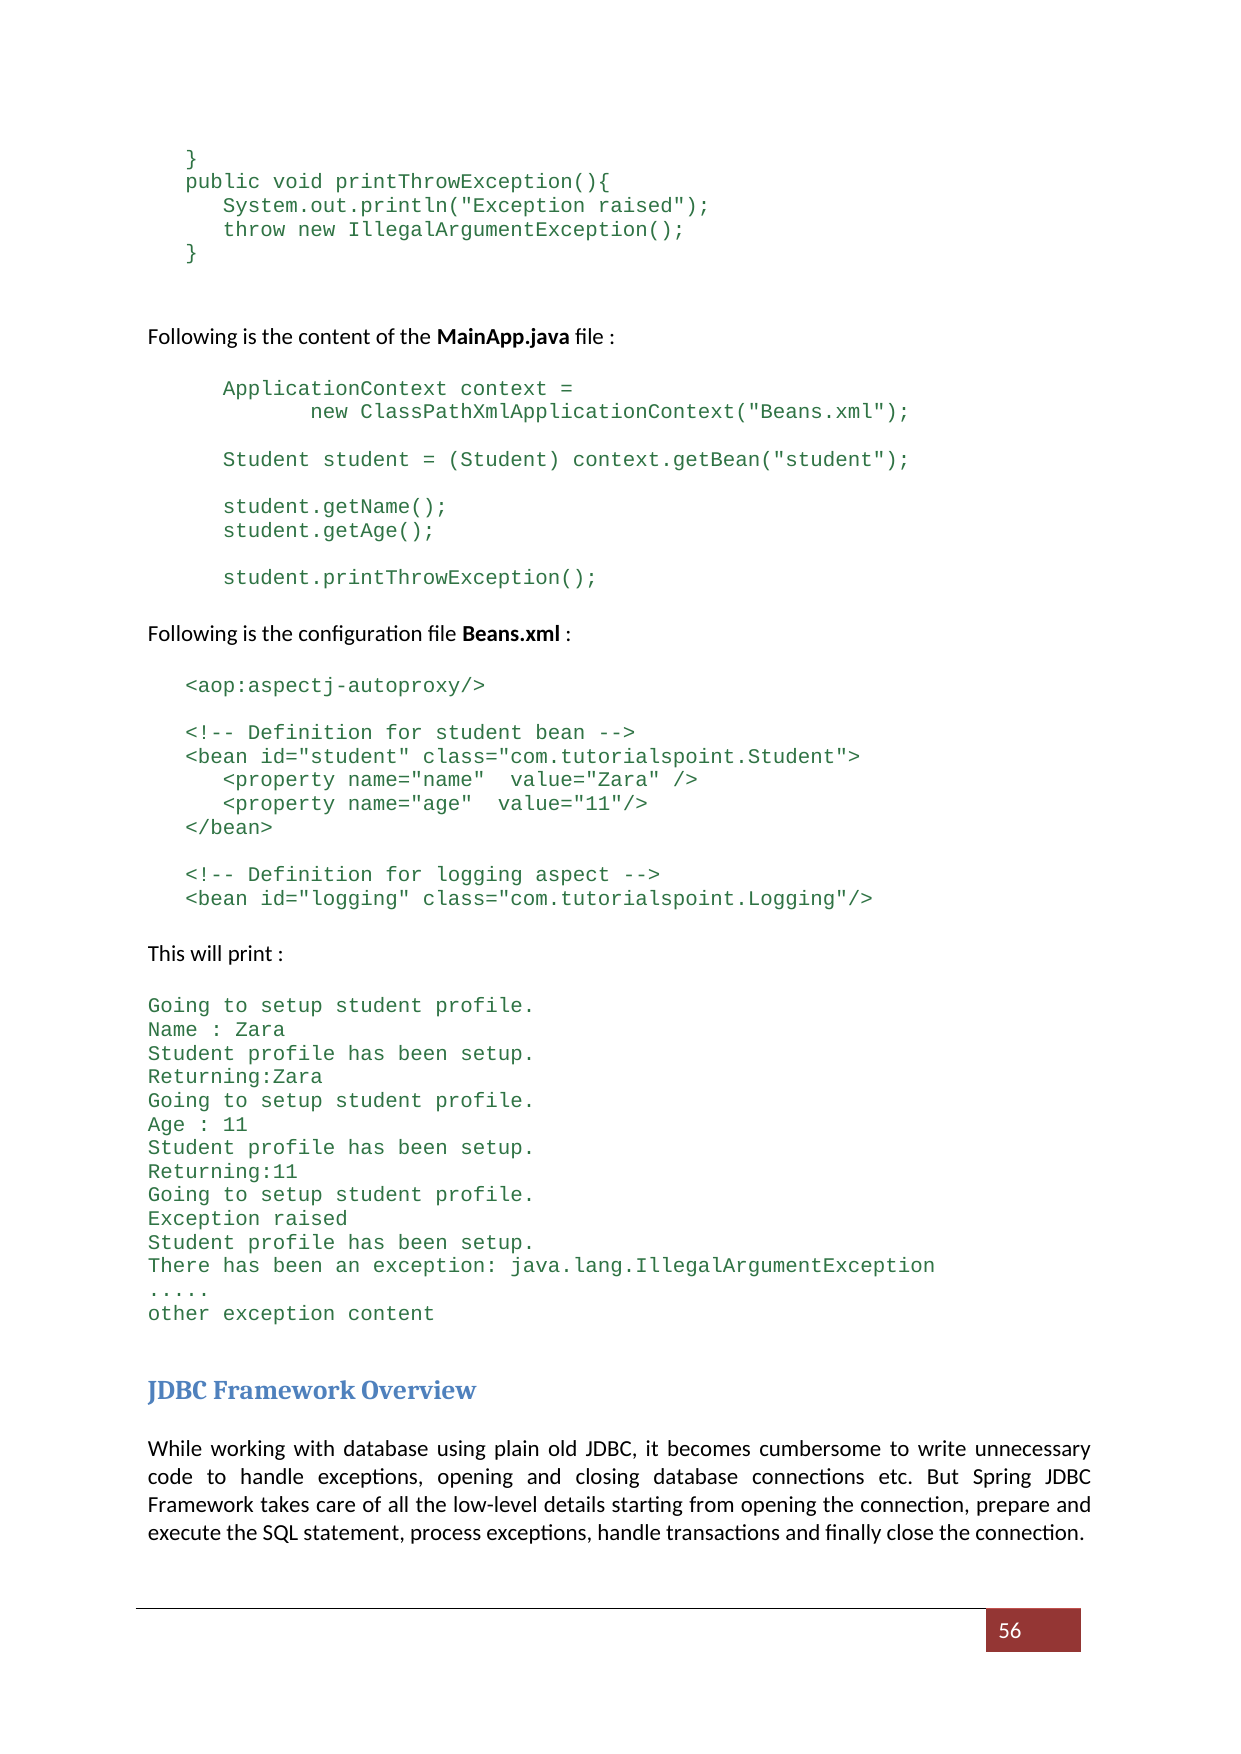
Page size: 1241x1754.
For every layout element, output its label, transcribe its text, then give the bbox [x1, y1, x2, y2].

text Student profile has been setup. [148, 1043, 1093, 1066]
text Going to setup student profile. [148, 1184, 1093, 1208]
text Following is the configuration file Beans.xml : [148, 619, 1093, 647]
text } [148, 148, 1093, 171]
text throw new IllegalArgumentException(); [148, 218, 1093, 242]
text new ClassPathXmlApplicationContext("Beans.xml"); [148, 402, 1093, 425]
text This will print : [148, 939, 1093, 967]
text System.out.println("Exception raised"); [148, 195, 1093, 218]
text <bean id="student" class="com.tutorialspoint.Student"> [148, 746, 1093, 769]
text student.printThrowException(); [148, 567, 1093, 591]
text Going to setup student profile. [148, 1090, 1093, 1113]
text Student student = (Student) context.getBean("student"); [148, 449, 1093, 472]
text Name : Zara [148, 1019, 1093, 1043]
text <bean id="logging" class="com.tutorialspoint.Logging"/> [148, 888, 1093, 911]
text student.getName(); [148, 496, 1093, 520]
text Exception raised [148, 1208, 1093, 1232]
text Returning:11 [148, 1161, 1093, 1184]
text </bean> [148, 817, 1093, 840]
text ApplicationContext context = [148, 378, 1093, 402]
text } [148, 242, 1093, 266]
text public void printThrowException(){ [148, 171, 1093, 195]
text other exception content [148, 1303, 1093, 1326]
text Age : 11 [148, 1113, 1093, 1137]
text <!-- Definition for logging aspect --> [148, 864, 1093, 888]
text ..... [148, 1279, 1093, 1303]
text <aop:aspectj-autoproxy/> [148, 675, 1093, 698]
text Going to setup student profile. [148, 995, 1093, 1019]
text <property name="name" value="Zara" /> [148, 769, 1093, 793]
text Returning:Zara [148, 1066, 1093, 1090]
text There has been an exception: java.lang.IllegalArgumentException [148, 1255, 1093, 1279]
text <property name="age" value="11"/> [148, 793, 1093, 817]
text Following is the content of the MainApp.java file : [148, 322, 1093, 350]
text While working with database using plain old JDBC, it becomes cumbersome to write unnecessary code to handle exceptions, opening and closing database connections etc. But Spring JDBC Framework takes care of all the low-level details starting from opening the connection, prepare and execute the SQL statement, process exceptions, handle transactions and finally close the connection. [148, 1434, 1093, 1546]
text Student profile has been setup. [148, 1232, 1093, 1255]
text Student profile has been setup. [148, 1137, 1093, 1161]
text <!-- Definition for student bean --> [148, 722, 1093, 746]
subtitle JDBC Framework Overview [148, 1375, 1093, 1406]
text student.getAge(); [148, 520, 1093, 543]
